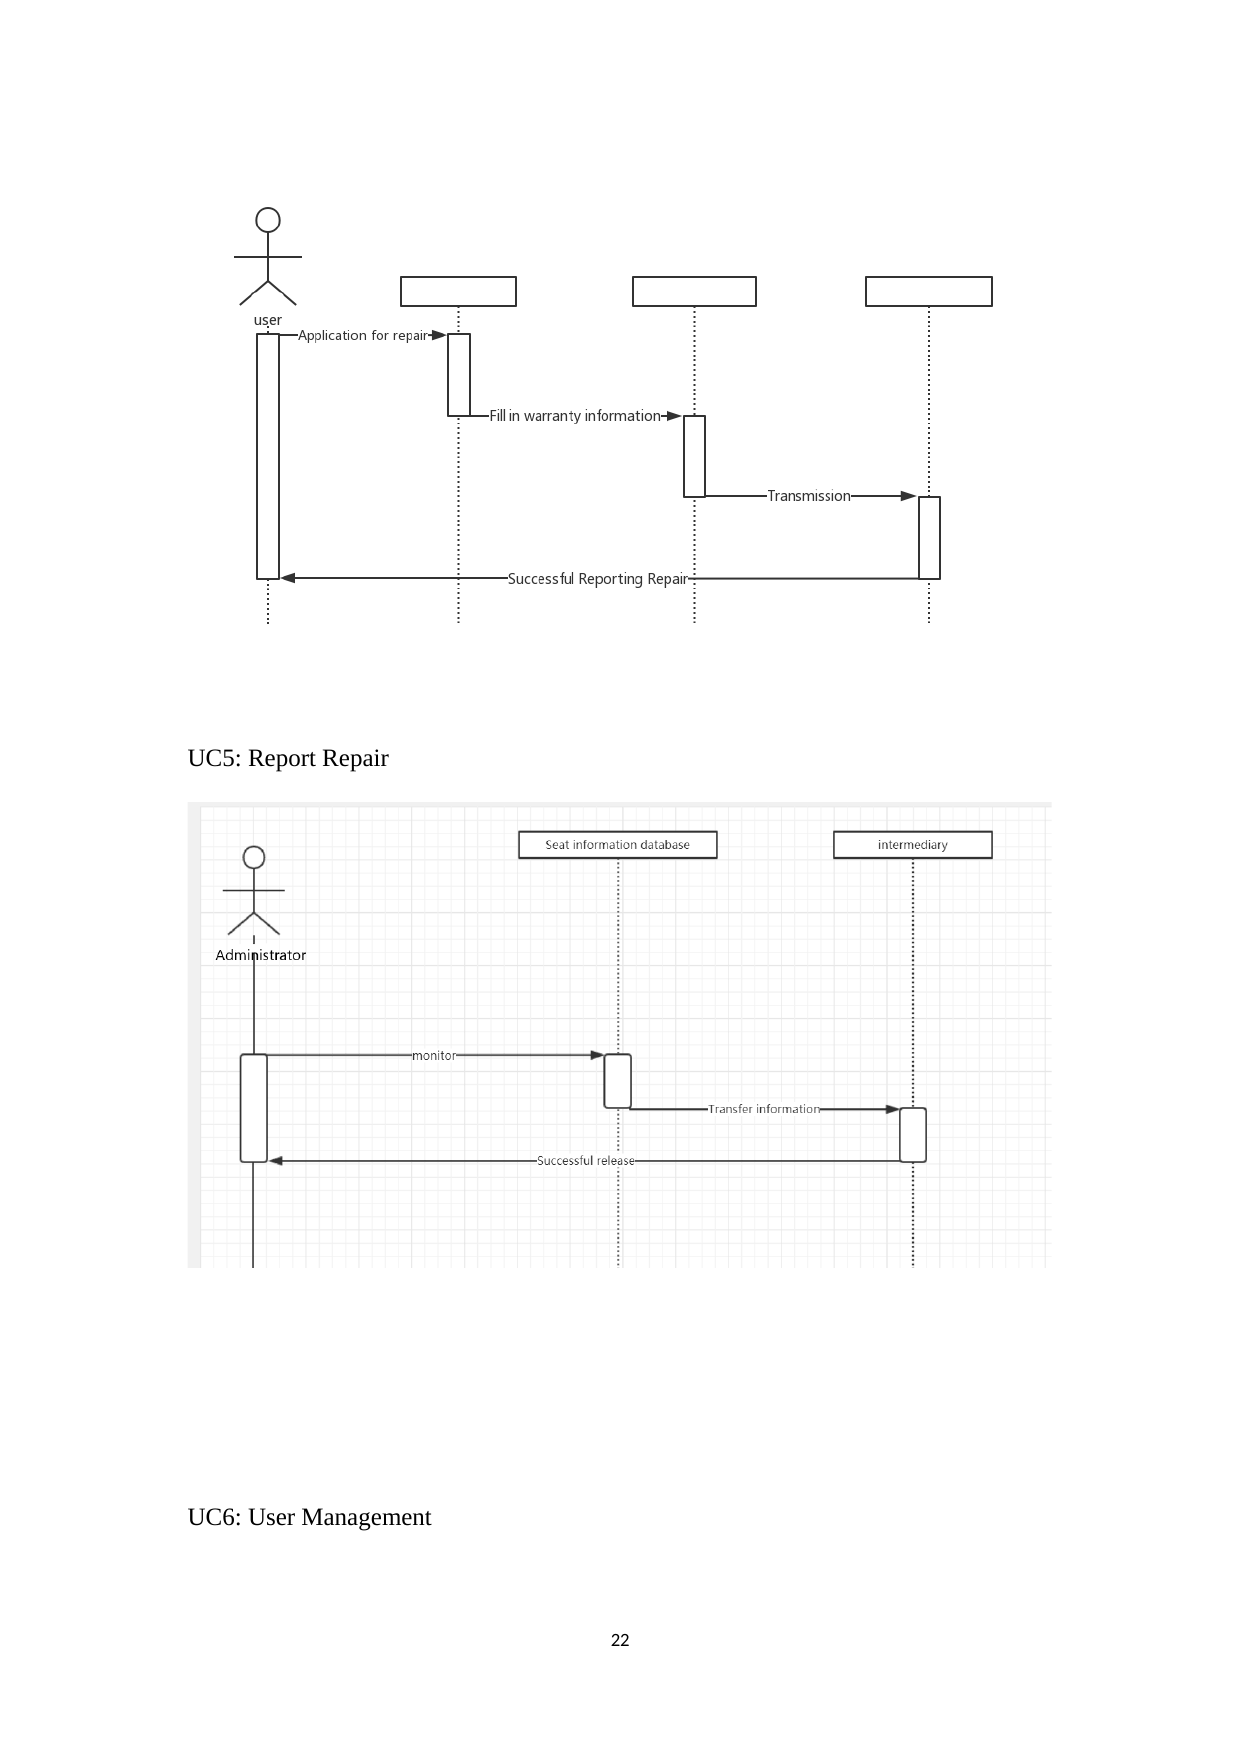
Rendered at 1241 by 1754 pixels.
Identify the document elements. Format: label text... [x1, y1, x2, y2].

picture [187, 162, 1052, 687]
picture [187, 802, 1052, 1268]
text UC5: Report Repair [187, 741, 1053, 774]
text UC6: User Management [187, 1500, 1053, 1533]
